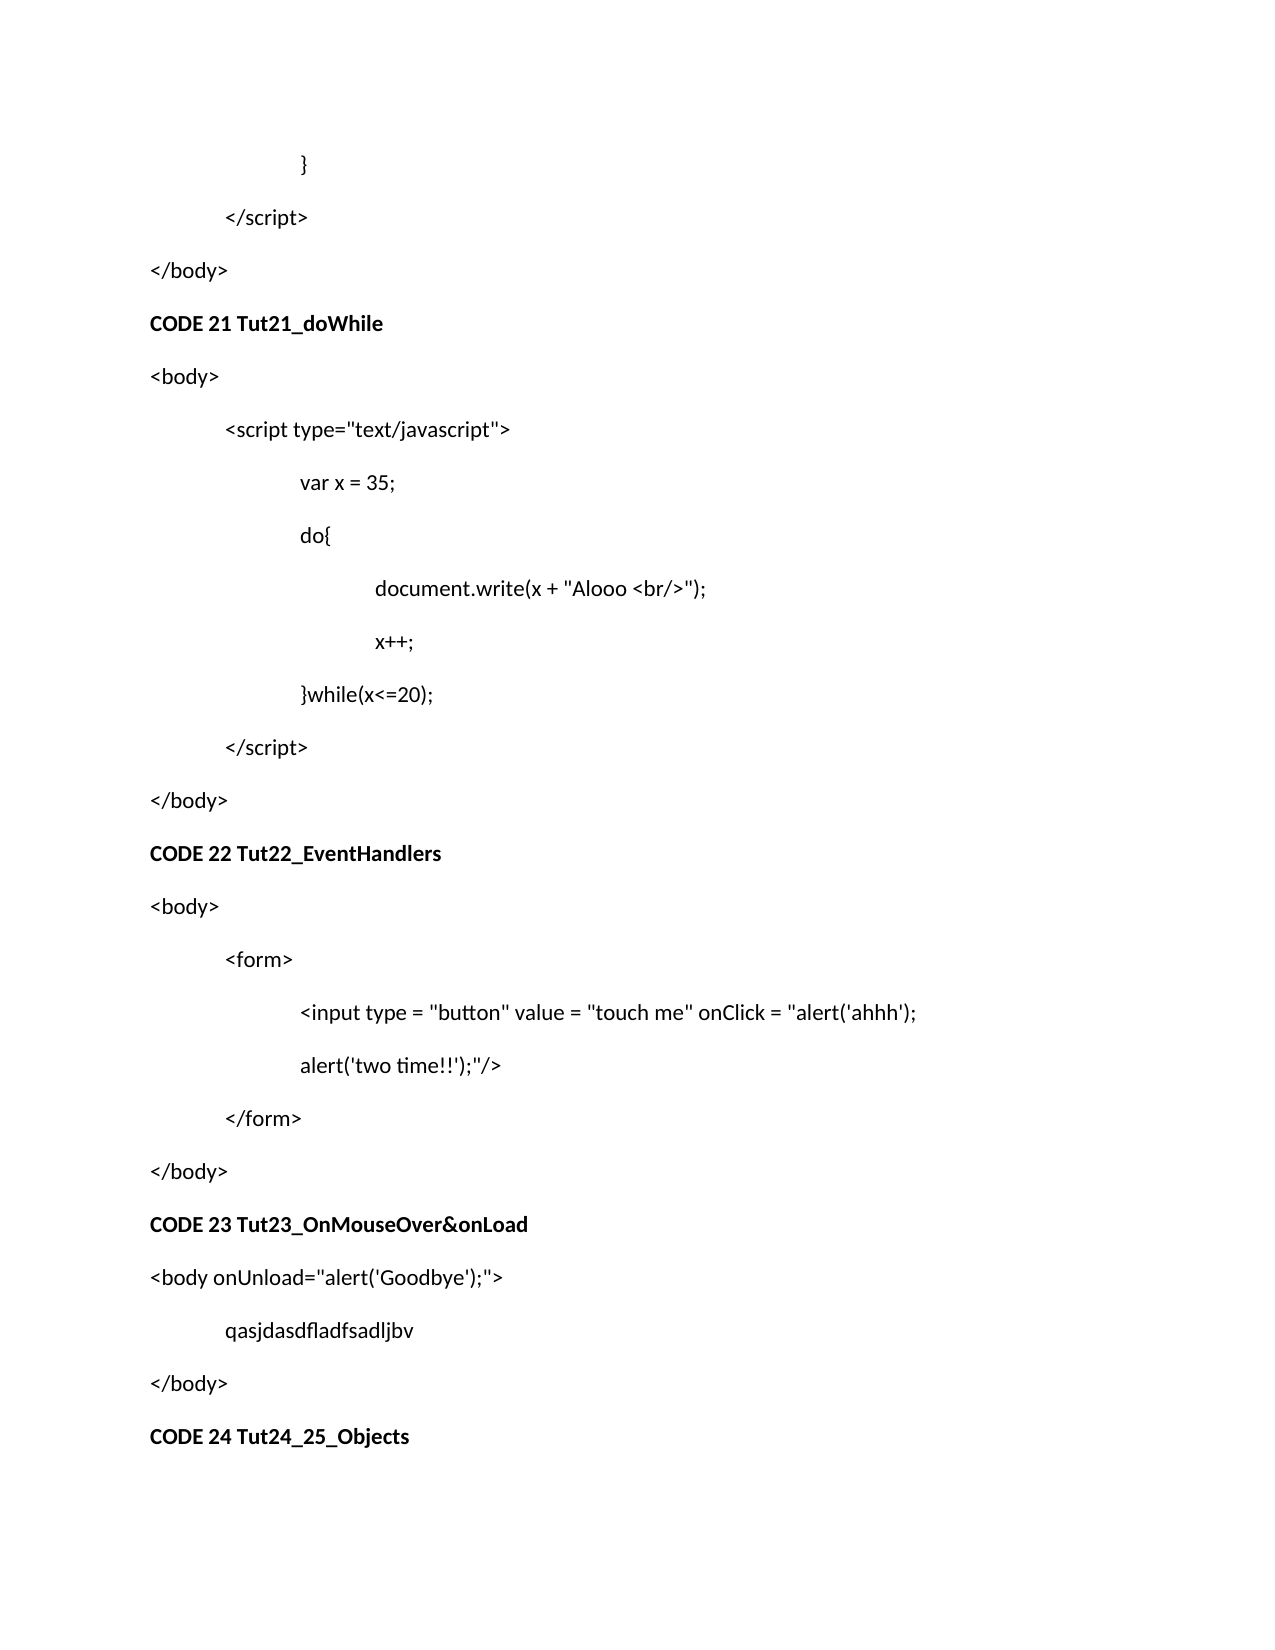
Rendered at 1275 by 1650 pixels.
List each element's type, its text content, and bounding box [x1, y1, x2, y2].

text qasjdasdfladfsadljbv [150, 1316, 1125, 1344]
text <body> [150, 892, 1125, 920]
text x++; [150, 627, 1125, 655]
text </script> [150, 733, 1125, 761]
text alert('two time!!');"/> [150, 1051, 1125, 1079]
text do{ [150, 521, 1125, 549]
text </body> [150, 256, 1125, 284]
text <body> [150, 362, 1125, 390]
text <input type = "button" value = "touch me" onClick = "alert('ahhh'); [150, 998, 1125, 1026]
text <script type="text/javascript"> [150, 415, 1125, 443]
text } [150, 150, 1125, 178]
text document.write(x + "Alooo <br/>"); [150, 574, 1125, 602]
text var x = 35; [150, 468, 1125, 496]
text </body> [150, 1157, 1125, 1185]
text CODE 22 Tut22_EventHandlers [150, 839, 1125, 867]
text </script> [150, 203, 1125, 231]
text </body> [150, 786, 1125, 814]
text }while(x<=20); [150, 680, 1125, 708]
text </body> [150, 1369, 1125, 1397]
text CODE 23 Tut23_OnMouseOver&onLoad [150, 1210, 1125, 1238]
text <body onUnload="alert('Goodbye');"> [150, 1263, 1125, 1291]
text <form> [150, 945, 1125, 973]
text </form> [150, 1104, 1125, 1132]
text CODE 21 Tut21_doWhile [150, 309, 1125, 337]
text CODE 24 Tut24_25_Objects [150, 1422, 1125, 1451]
